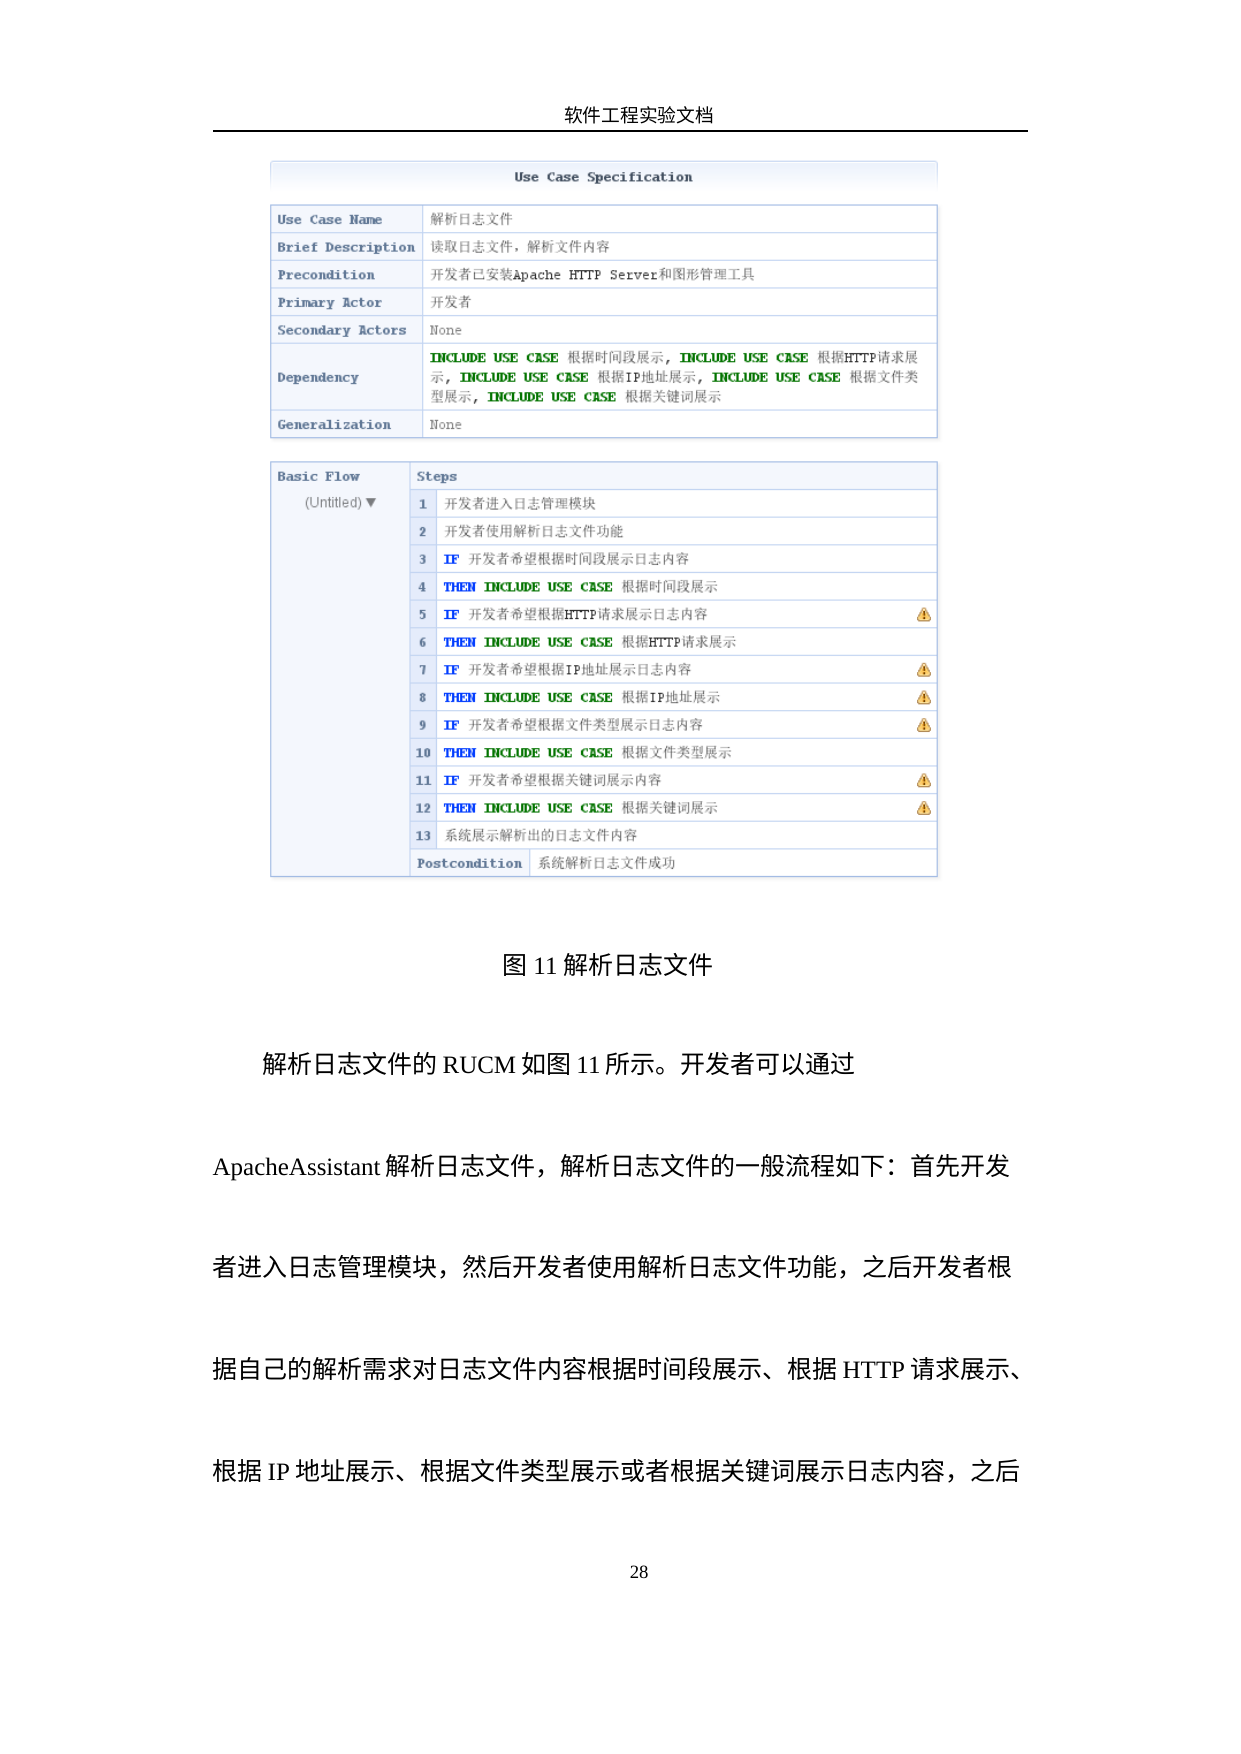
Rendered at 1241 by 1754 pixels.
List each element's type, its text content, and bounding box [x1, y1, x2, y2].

text 图 11 解析日志文件 [187, 930, 1028, 998]
picture [261, 155, 954, 891]
